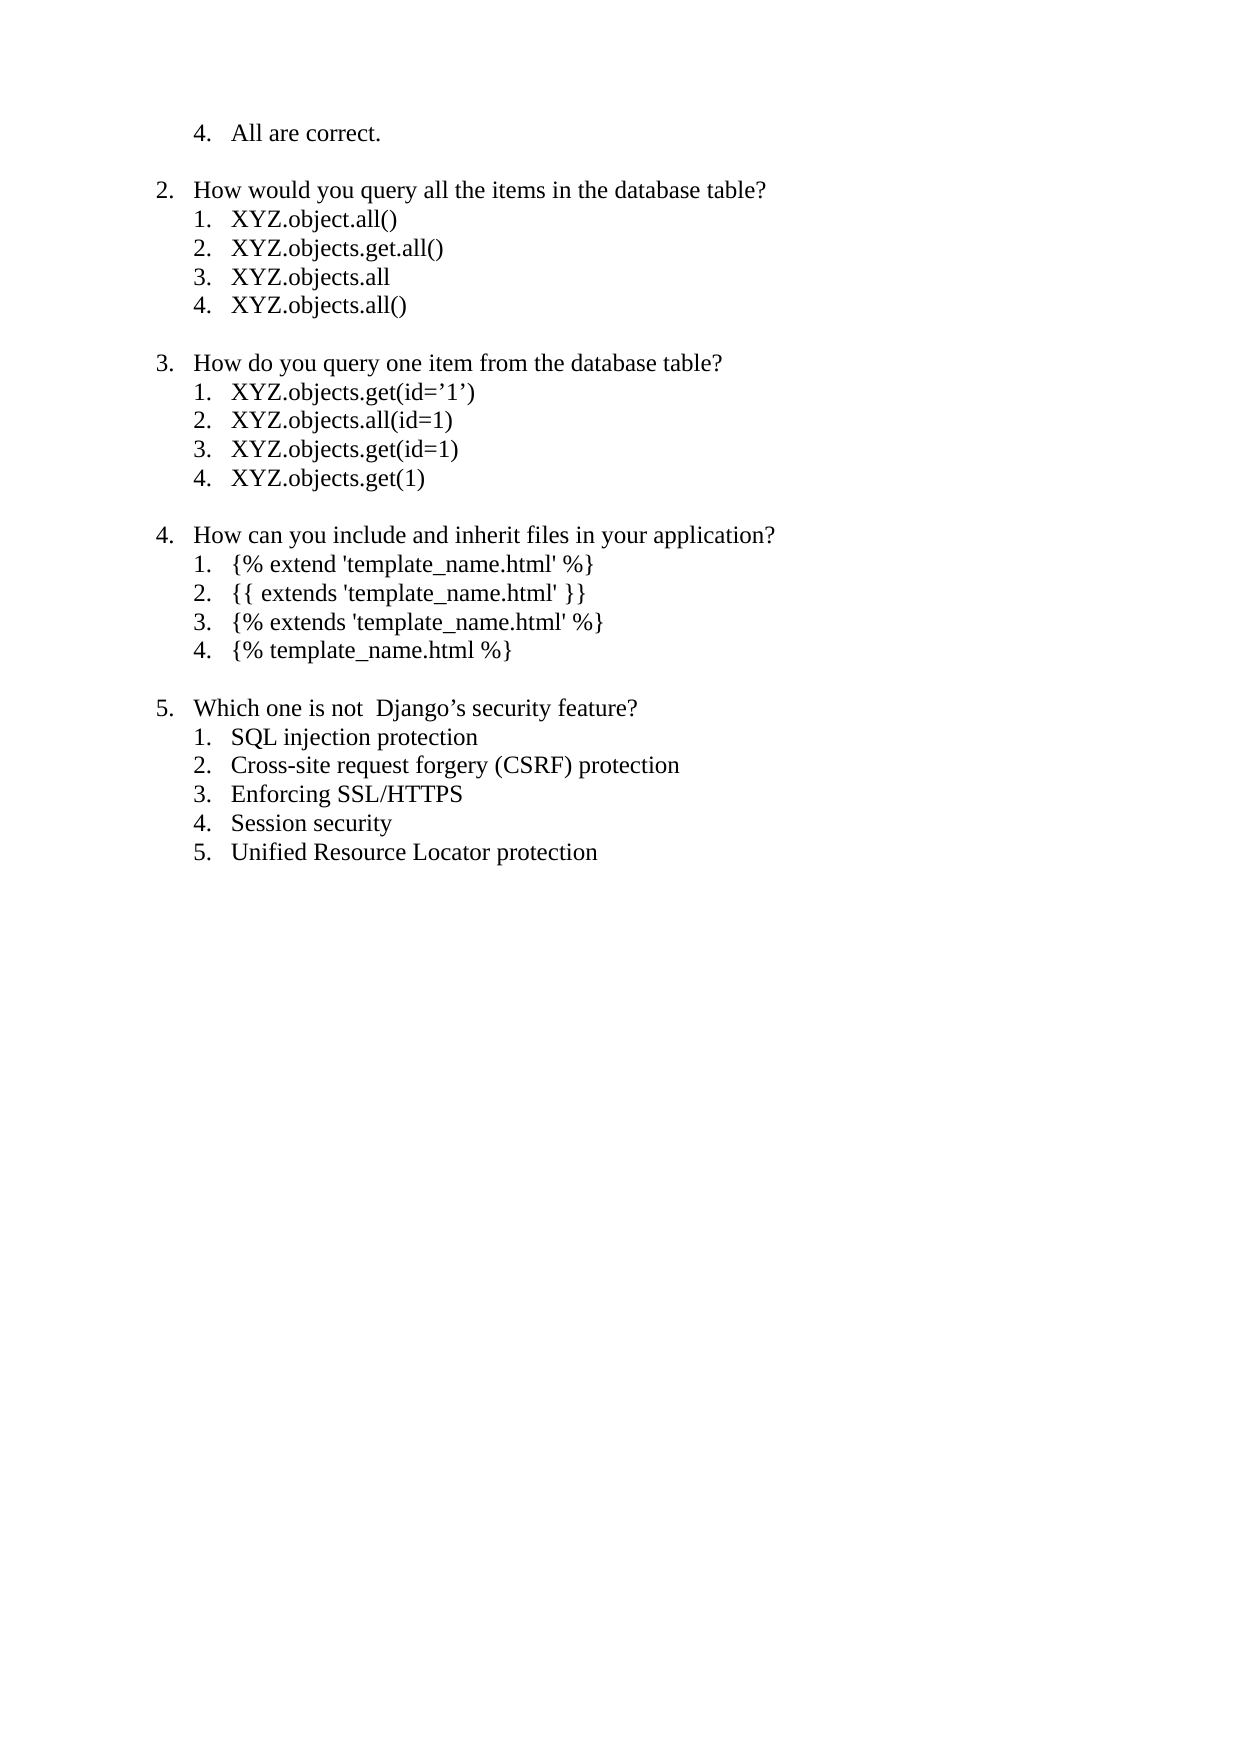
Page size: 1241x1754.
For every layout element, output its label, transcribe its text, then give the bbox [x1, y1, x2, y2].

list All are correct. [193, 118, 1122, 147]
list {{ extends 'template_name.html' }} [193, 578, 1122, 607]
list {% extends 'template_name.html' %} [193, 607, 1122, 636]
list XYZ.objects.get(1) [193, 463, 1122, 492]
list XYZ.objects.all(id=1) [193, 406, 1122, 434]
list XYZ.objects.all() [193, 291, 1122, 319]
list XYZ.objects.all [193, 262, 1122, 291]
list {% extend 'template_name.html' %} [193, 549, 1122, 578]
list Which one is not Django’s security feature? [156, 693, 1122, 722]
list How can you include and inherit files in your application? [156, 521, 1122, 549]
list SQL injection protection [193, 722, 1122, 751]
list {% template_name.html %} [193, 636, 1122, 664]
list Session security [193, 808, 1122, 837]
list XYZ.objects.get.all() [193, 233, 1122, 262]
list XYZ.objects.get(id=1) [193, 434, 1122, 463]
list Enforcing SSL/HTTPS [193, 779, 1122, 808]
list XYZ.object.all() [193, 204, 1122, 233]
list How do you query one item from the database table? [156, 348, 1122, 377]
list How would you query all the items in the database table? [156, 176, 1122, 204]
list XYZ.objects.get(id=’1’) [193, 377, 1122, 406]
list Unified Resource Locator protection [193, 837, 1122, 866]
list Cross-site request forgery (CSRF) protection [193, 751, 1122, 779]
